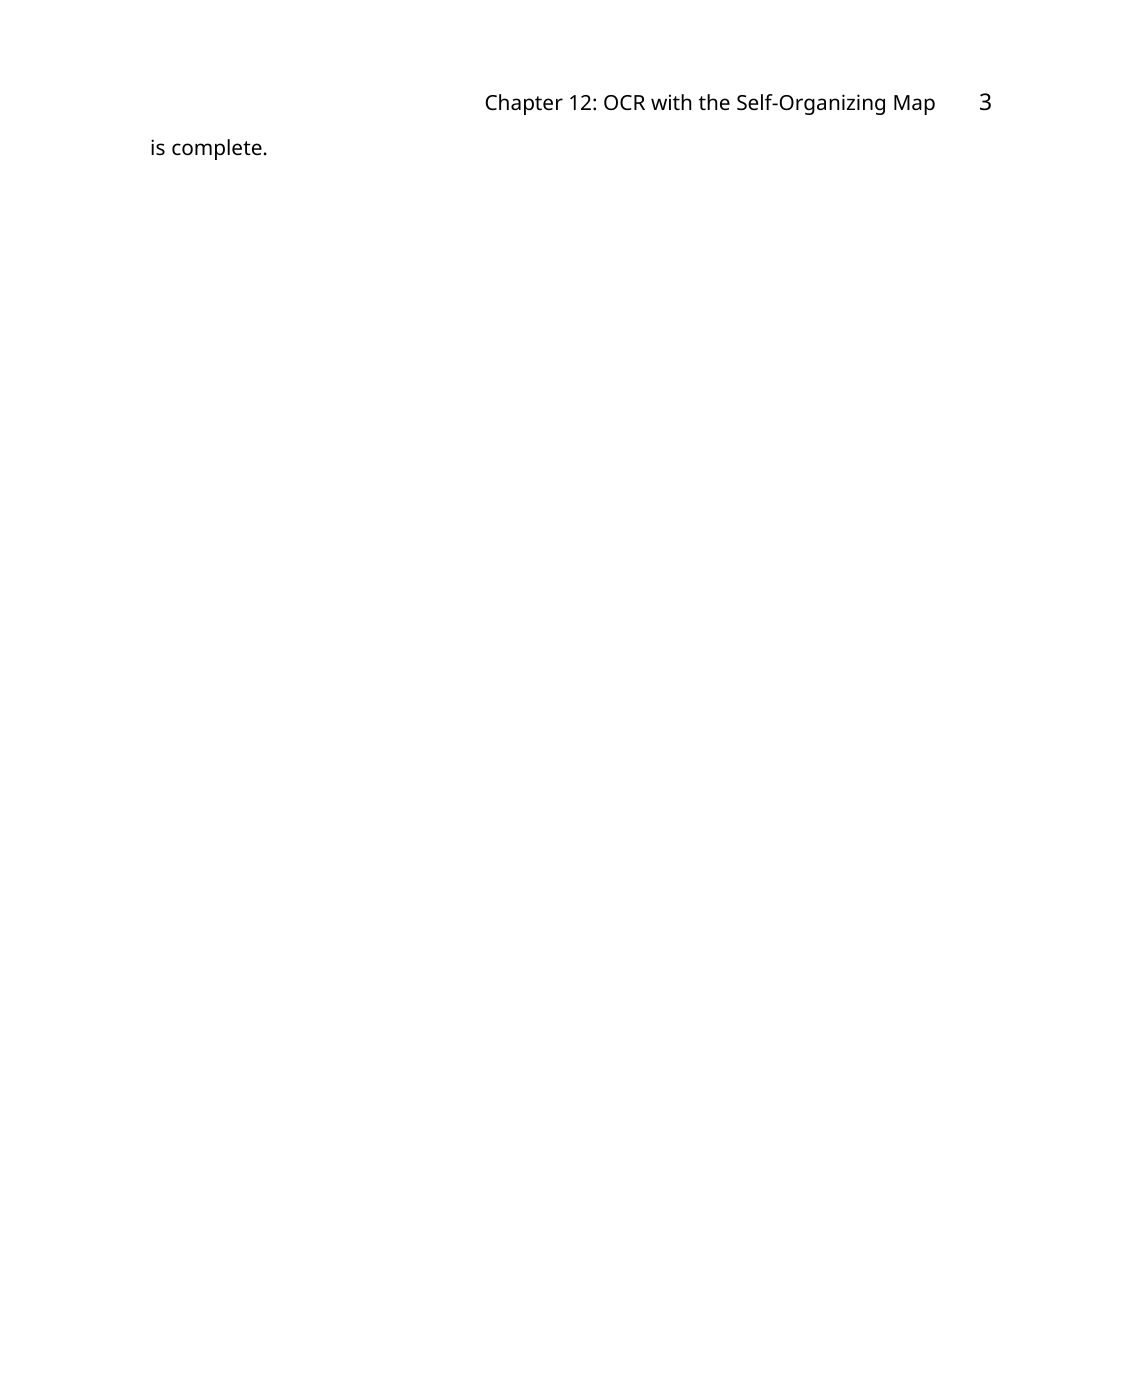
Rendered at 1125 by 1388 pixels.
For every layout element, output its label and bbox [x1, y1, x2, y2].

text [150, 133, 975, 162]
